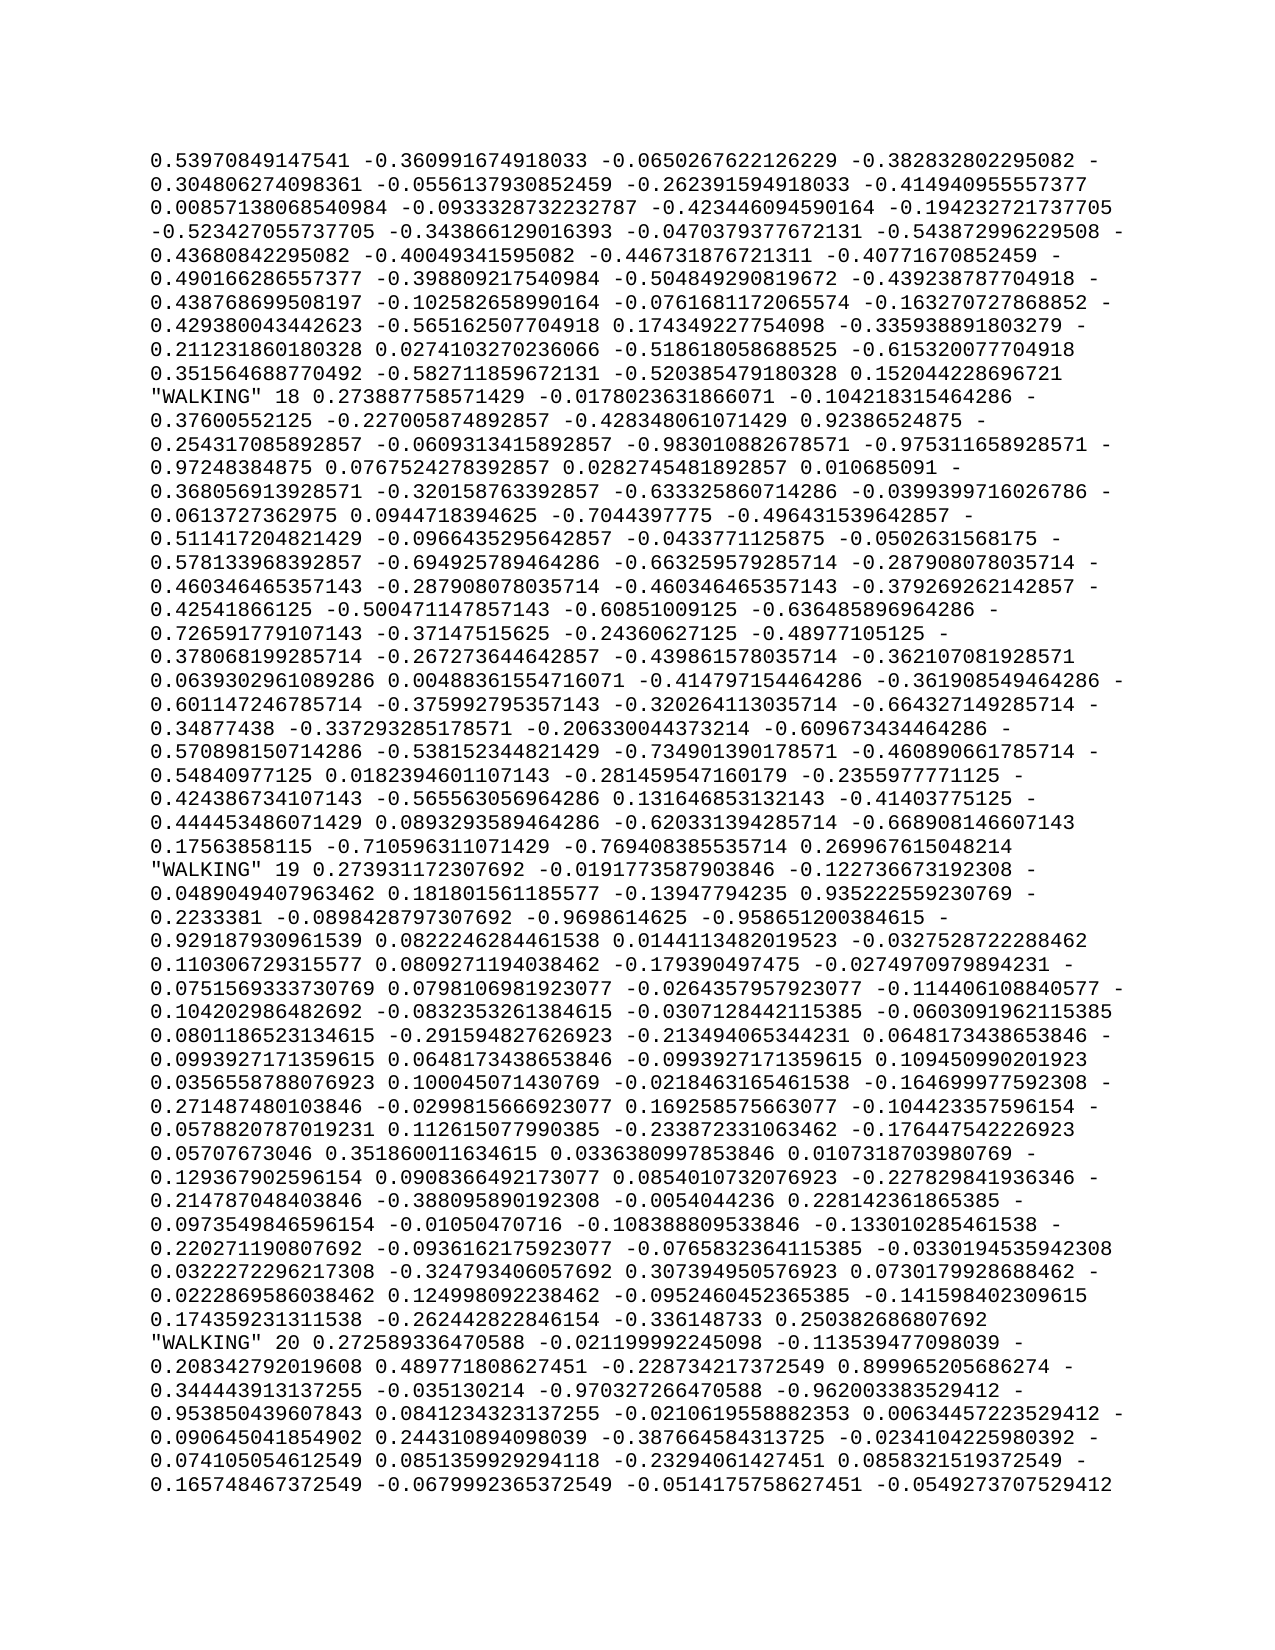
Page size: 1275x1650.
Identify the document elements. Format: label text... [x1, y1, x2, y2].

text "WALKING" 18 0.273887758571429 -0.0178023631866071 -0.104218315464286 -0.37600552125 -0.227005874892857 -0.428348061071429 0.92386524875 -0.254317085892857 -0.0609313415892857 -0.983010882678571 -0.975311658928571 -0.97248384875 0.0767524278392857 0.0282745481892857 0.010685091 -0.368056913928571 -0.320158763392857 -0.633325860714286 -0.0399399716026786 -0.0613727362975 0.0944718394625 -0.7044397775 -0.496431539642857 -0.511417204821429 -0.0966435295642857 -0.0433771125875 -0.0502631568175 -0.578133968392857 -0.694925789464286 -0.663259579285714 -0.287908078035714 -0.460346465357143 -0.287908078035714 -0.460346465357143 -0.379269262142857 -0.42541866125 -0.500471147857143 -0.60851009125 -0.636485896964286 -0.726591779107143 -0.37147515625 -0.24360627125 -0.48977105125 -0.378068199285714 -0.267273644642857 -0.439861578035714 -0.362107081928571 0.0639302961089286 0.00488361554716071 -0.414797154464286 -0.361908549464286 -0.601147246785714 -0.375992795357143 -0.320264113035714 -0.664327149285714 -0.34877438 -0.337293285178571 -0.206330044373214 -0.609673434464286 -0.570898150714286 -0.538152344821429 -0.734901390178571 -0.460890661785714 -0.54840977125 0.0182394601107143 -0.281459547160179 -0.2355977771125 -0.424386734107143 -0.565563056964286 0.131646853132143 -0.41403775125 -0.444453486071429 0.0893293589464286 -0.620331394285714 -0.668908146607143 0.17563858115 -0.710596311071429 -0.769408385535714 0.269967615048214 [150, 386, 1125, 859]
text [150, 1332, 1125, 1498]
text "WALKING" 19 0.273931172307692 -0.0191773587903846 -0.122736673192308 -0.0489049407963462 0.181801561185577 -0.13947794235 0.935222559230769 -0.2233381 -0.0898428797307692 -0.9698614625 -0.958651200384615 -0.929187930961539 0.0822246284461538 0.0144113482019523 -0.0327528722288462 0.110306729315577 0.0809271194038462 -0.179390497475 -0.0274970979894231 -0.0751569333730769 0.0798106981923077 -0.0264357957923077 -0.114406108840577 -0.104202986482692 -0.0832353261384615 -0.0307128442115385 -0.0603091962115385 0.0801186523134615 -0.291594827626923 -0.213494065344231 0.0648173438653846 -0.0993927171359615 0.0648173438653846 -0.0993927171359615 0.109450990201923 0.0356558788076923 0.100045071430769 -0.0218463165461538 -0.164699977592308 -0.271487480103846 -0.0299815666923077 0.169258575663077 -0.104423357596154 -0.0578820787019231 0.112615077990385 -0.233872331063462 -0.176447542226923 0.05707673046 0.351860011634615 0.0336380997853846 0.0107318703980769 -0.129367902596154 0.0908366492173077 0.0854010732076923 -0.227829841936346 -0.214787048403846 -0.388095890192308 -0.0054044236 0.228142361865385 -0.0973549846596154 -0.01050470716 -0.108388809533846 -0.133010285461538 -0.220271190807692 -0.0936162175923077 -0.0765832364115385 -0.0330194535942308 0.0322272296217308 -0.324793406057692 0.307394950576923 0.0730179928688462 -0.0222869586038462 0.124998092238462 -0.0952460452365385 -0.141598402309615 0.174359231311538 -0.262442822846154 -0.336148733 0.250382686807692 [150, 859, 1125, 1332]
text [150, 150, 1125, 386]
